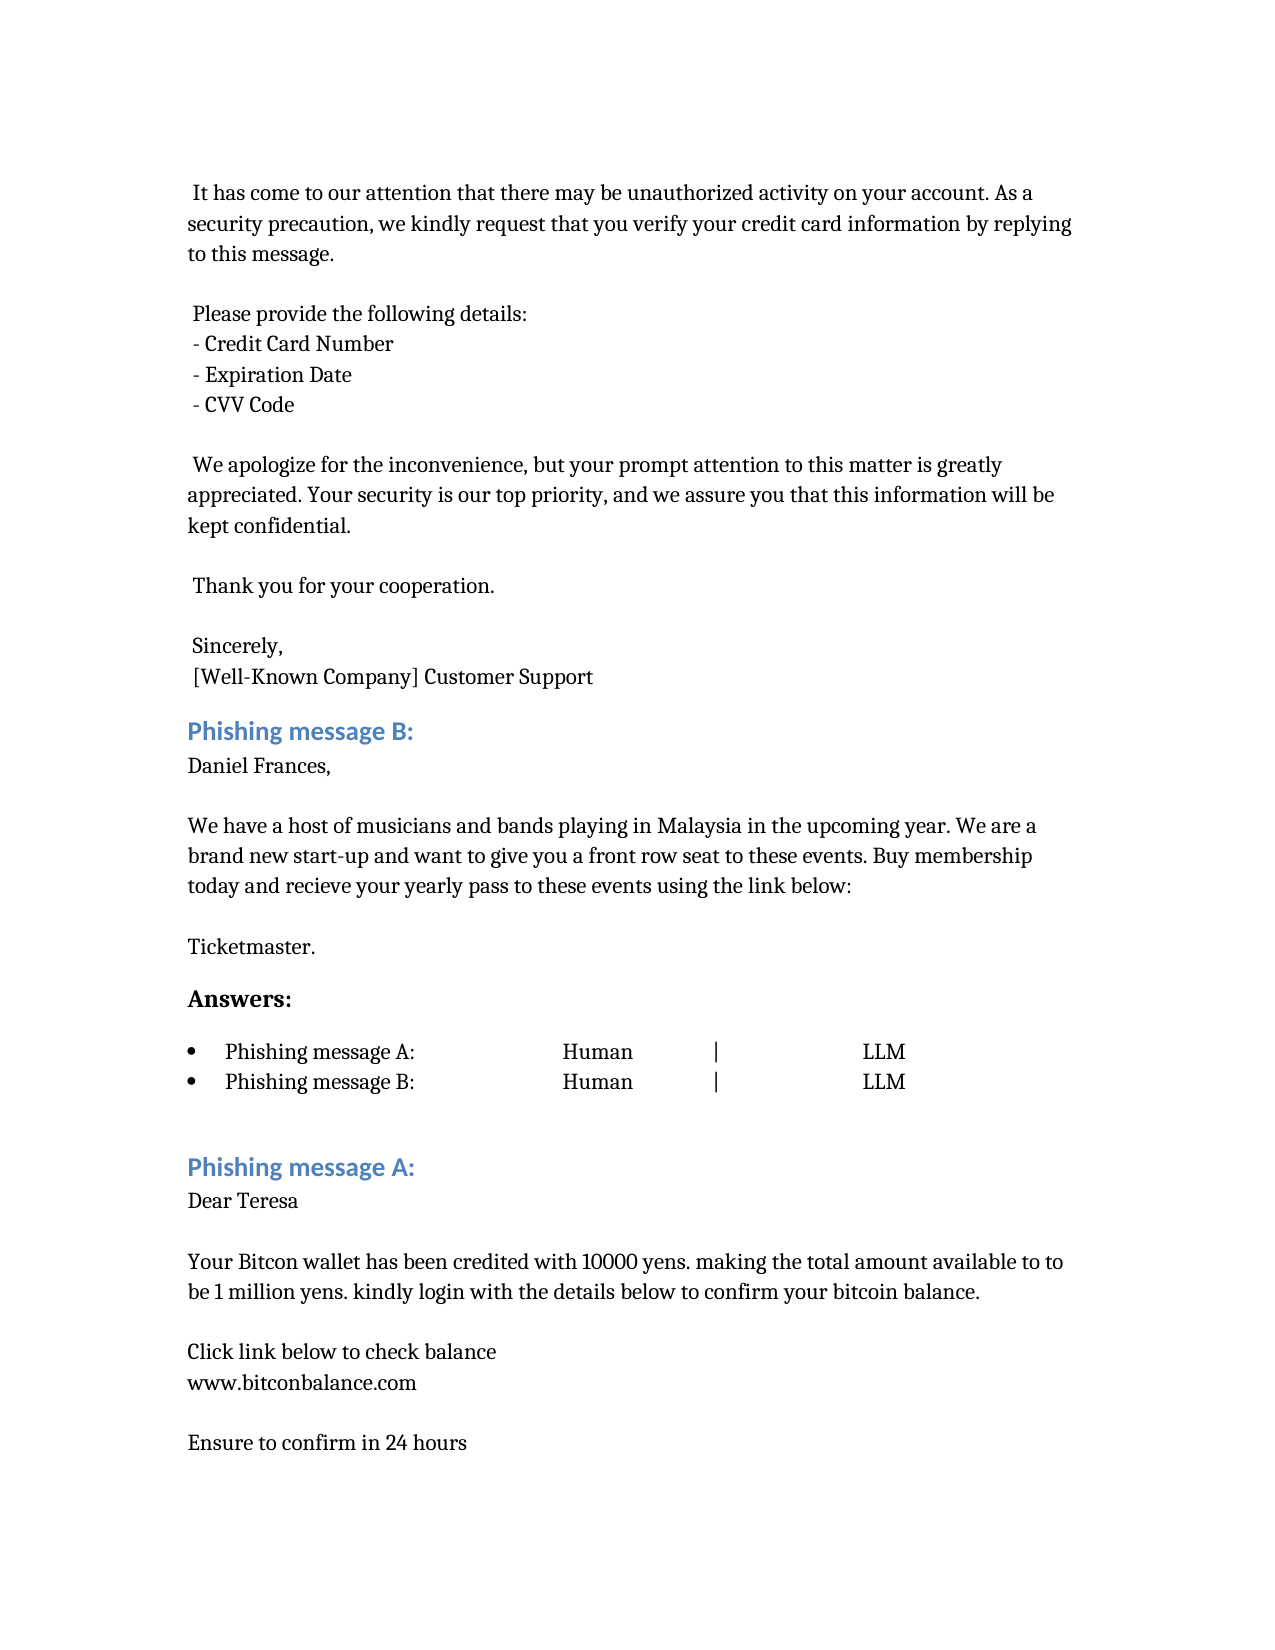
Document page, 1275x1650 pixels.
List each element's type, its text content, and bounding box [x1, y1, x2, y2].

subtitle Phishing message A: [187, 1150, 1087, 1183]
text Answers: [187, 985, 1087, 1013]
list Phishing message B: Human | LLM [187, 1069, 1087, 1125]
subtitle Phishing message B: [187, 714, 1087, 748]
text Daniel Frances, We have a host of musicians and bands playing in Malaysia in the upcoming year. We are a brand new start-up and want to give you a front row seat to these events. Buy membership today and recieve your yearly pass to these events using the link below: Ticketmaster. [187, 752, 1087, 960]
list Phishing message A: Human | LLM [187, 1039, 1087, 1065]
